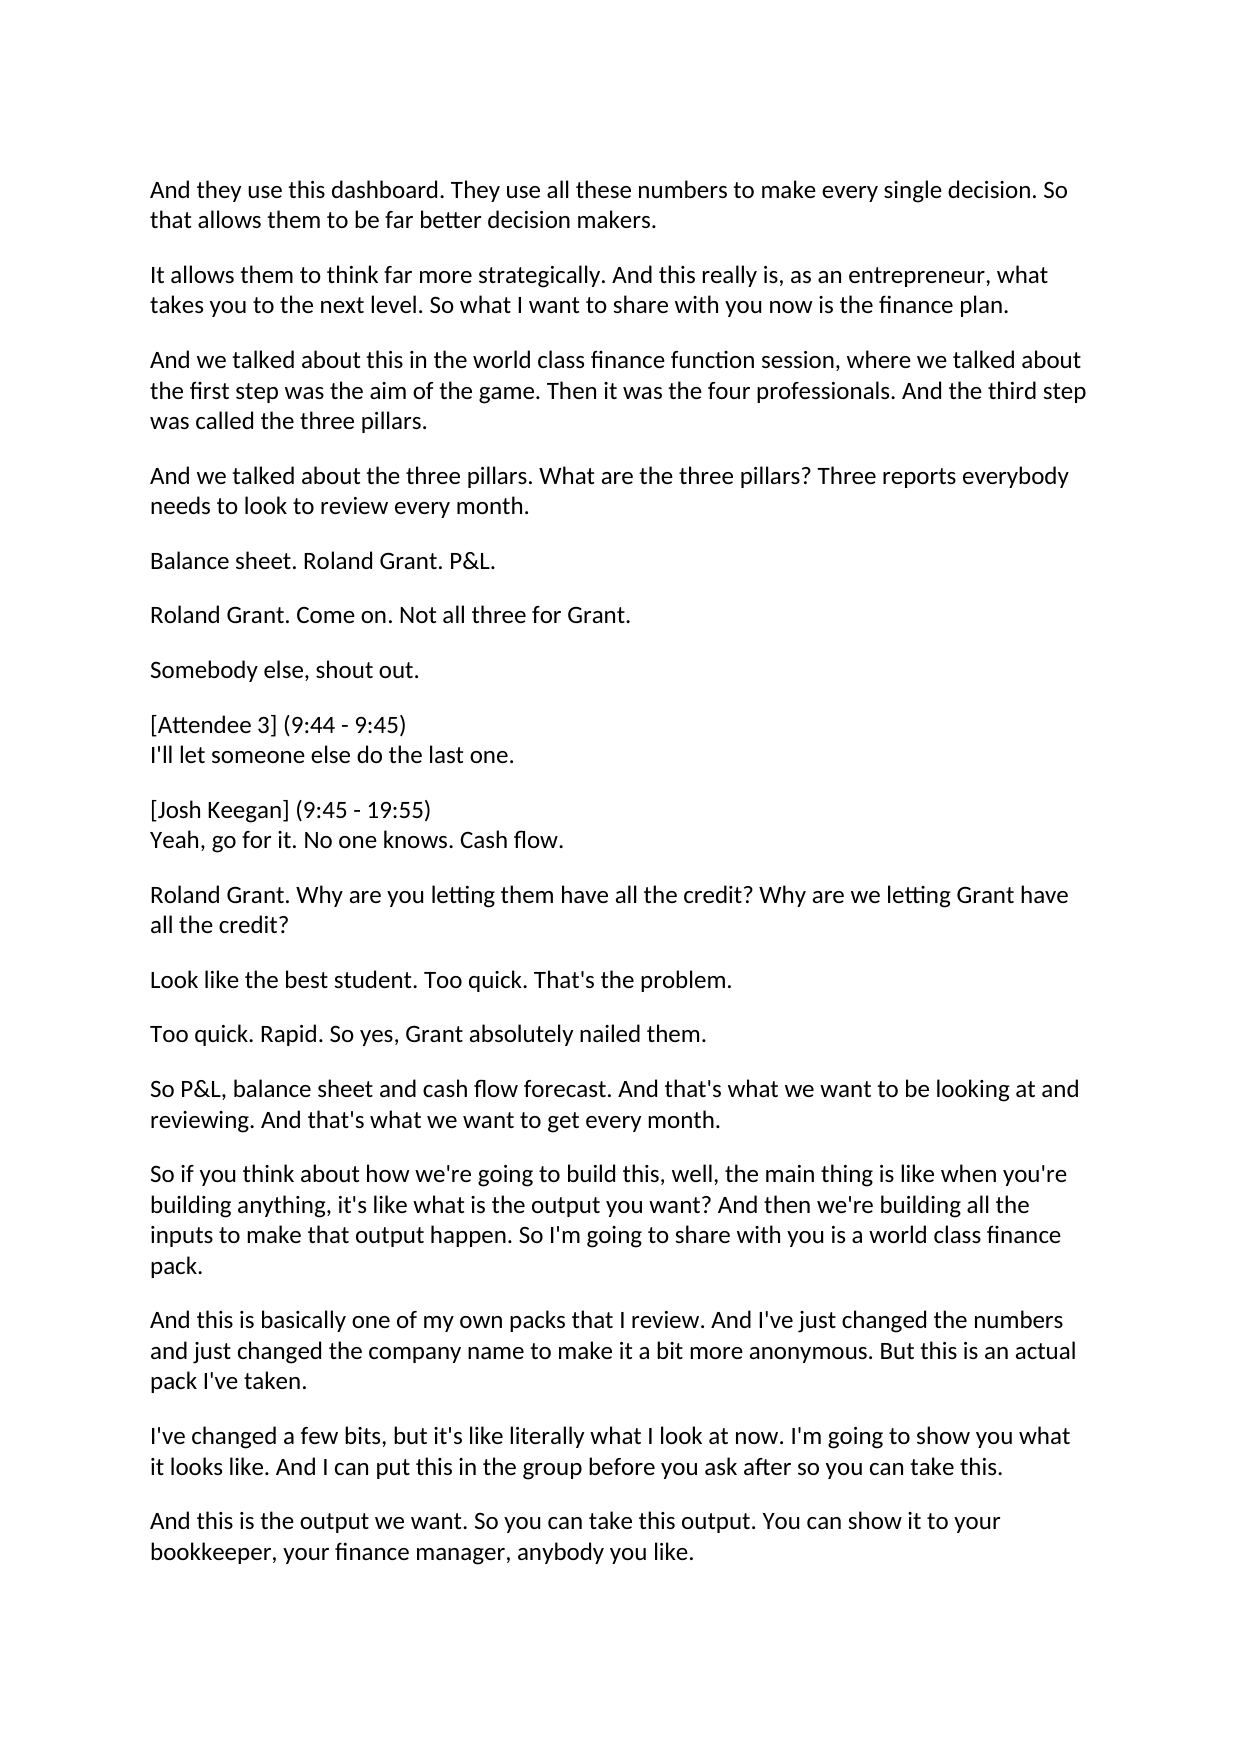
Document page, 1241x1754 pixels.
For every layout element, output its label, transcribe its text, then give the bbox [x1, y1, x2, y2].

text Roland Grant. Why are you letting them have all the credit? Why are we letting Grant have all the credit? [150, 879, 1090, 940]
text And we talked about the three pillars. What are the three pillars? Three reports everybody needs to look to review every month. [150, 460, 1090, 521]
text I'll let someone else do the last one. [150, 739, 1090, 770]
text Too quick. Rapid. So yes, Grant absolutely nailed them. [150, 1019, 1090, 1049]
text Look like the best student. Too quick. That's the problem. [150, 964, 1090, 994]
text Somebody else, shout out. [150, 654, 1090, 685]
text Balance sheet. Roland Grant. P&L. [150, 545, 1090, 576]
text [Attendee 3] (9:44 - 9:45) [150, 709, 1090, 739]
text And this is the output we want. So you can take this output. You can show it to your bookkeeper, your finance manager, anybody you like. [150, 1505, 1090, 1566]
text And this is basically one of my own packs that I review. And I've just changed the numbers and just changed the company name to make it a bit more anonymous. But this is an actual pack I've taken. [150, 1304, 1090, 1396]
text Yeah, go for it. No one knows. Cash flow. [150, 824, 1090, 855]
text I've changed a few bits, but it's like literally what I look at now. I'm going to show you what it looks like. And I can put this in the group before you ask after so you can take this. [150, 1420, 1090, 1481]
text So if you think about how we're going to build this, well, the main thing is like when you're building anything, it's like what is the output you want? And then we're building all the inputs to make that output happen. So I'm going to share with you is a world class finance pack. [150, 1158, 1090, 1280]
text It allows them to think far more strategically. And this really is, as an entrepreneur, what takes you to the next level. So what I want to share with you now is the finance plan. [150, 259, 1090, 320]
text So P&L, balance sheet and cash flow forecast. And that's what we want to be looking at and reviewing. And that's what we want to get every month. [150, 1073, 1090, 1134]
text And we talked about this in the world class finance function session, where we talked about the first step was the aim of the game. Then it was the four professionals. And the third step was called the three pillars. [150, 344, 1090, 436]
text [Josh Keegan] (9:45 - 19:55) [150, 794, 1090, 824]
text And they use this dashboard. They use all these numbers to make every single decision. So that allows them to be far better decision makers. [150, 174, 1090, 235]
text Roland Grant. Come on. Not all three for Grant. [150, 599, 1090, 630]
